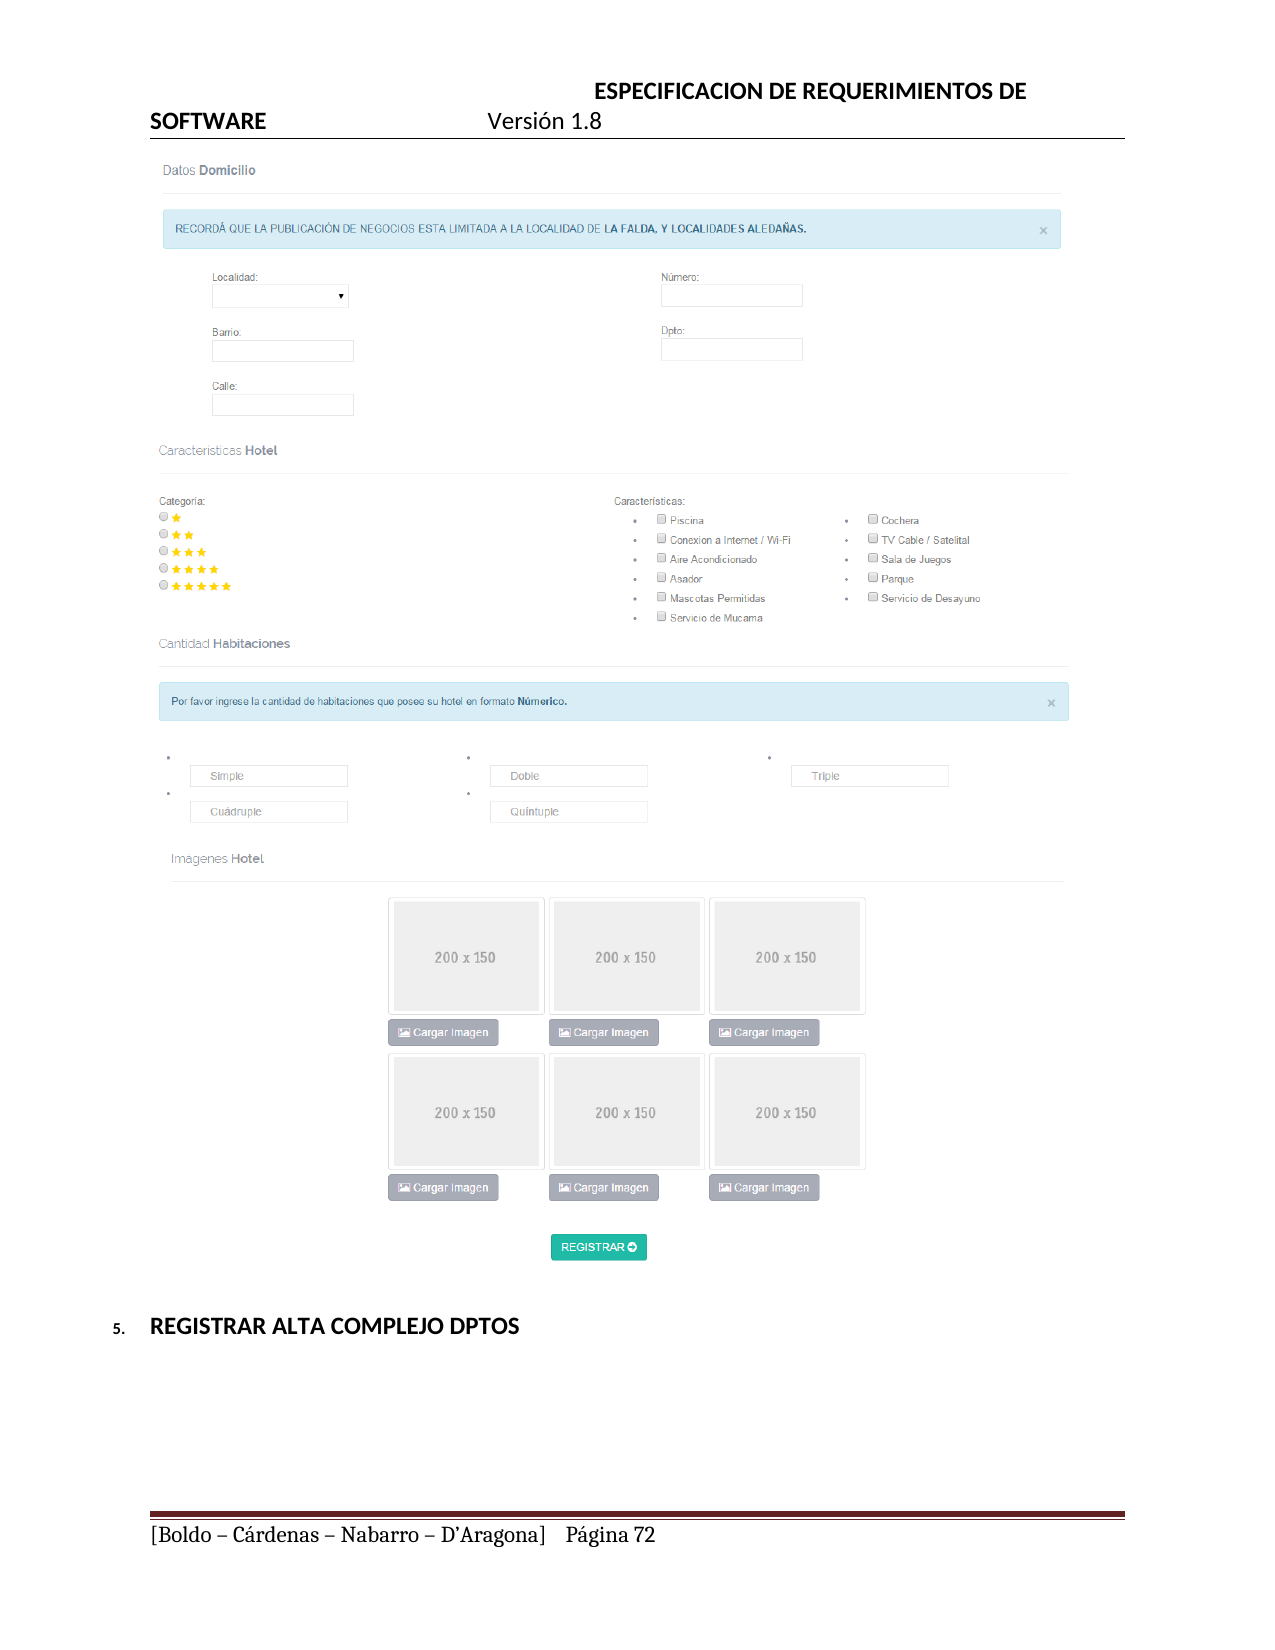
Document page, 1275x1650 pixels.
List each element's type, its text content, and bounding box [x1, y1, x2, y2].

picture [150, 150, 1071, 432]
list REGISTRAR ALTA COMPLEJO DPTOS [112, 1310, 1125, 1340]
picture [150, 836, 1071, 1271]
picture [150, 435, 1071, 833]
